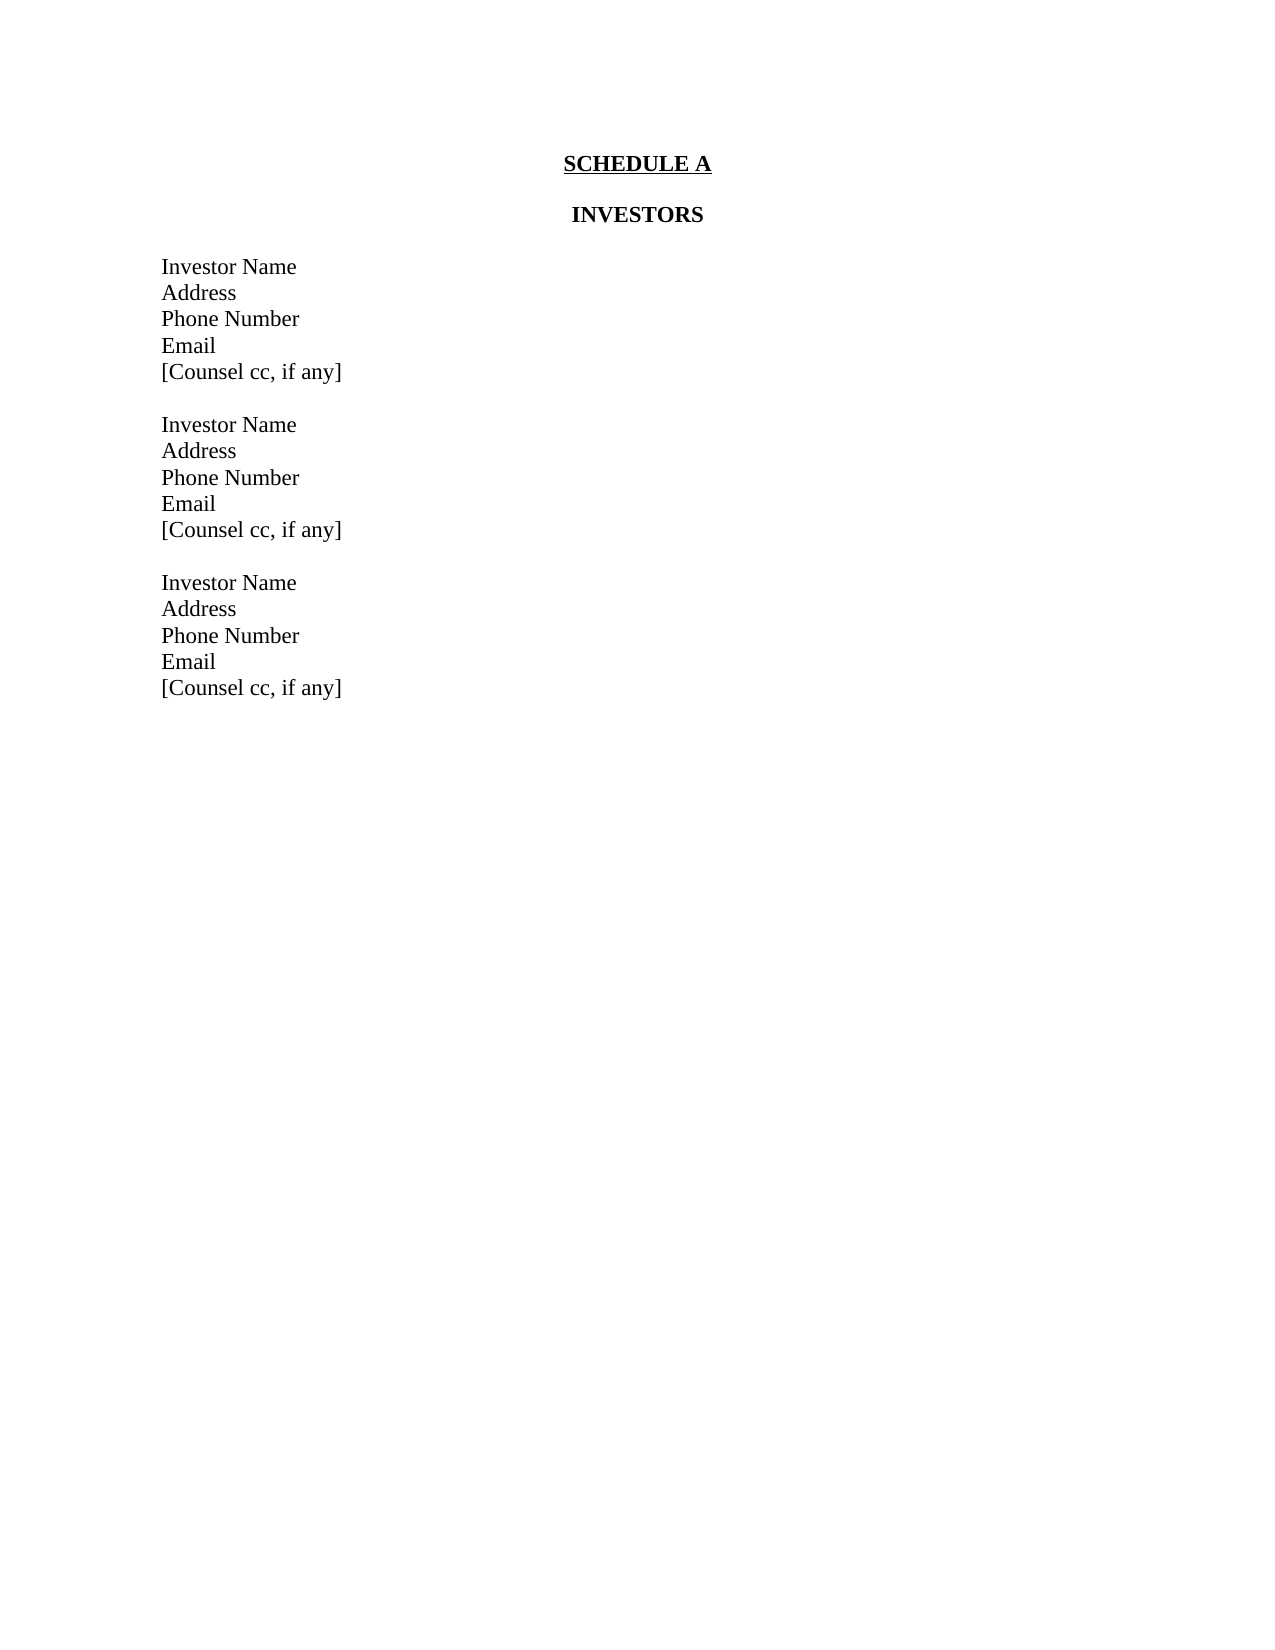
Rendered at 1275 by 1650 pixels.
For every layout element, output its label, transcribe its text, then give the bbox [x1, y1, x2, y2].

text INVESTORS [150, 201, 1125, 228]
table_cell Investor Name Address Phone Number Email [Counsel cc, if any] [150, 411, 1125, 569]
table_cell Investor Name Address Phone Number Email [Counsel cc, if any] [150, 569, 1125, 727]
text SCHEDULE A [150, 150, 1125, 176]
table_header Investor Name Address Phone Number Email [Counsel cc, if any] [150, 253, 1125, 411]
